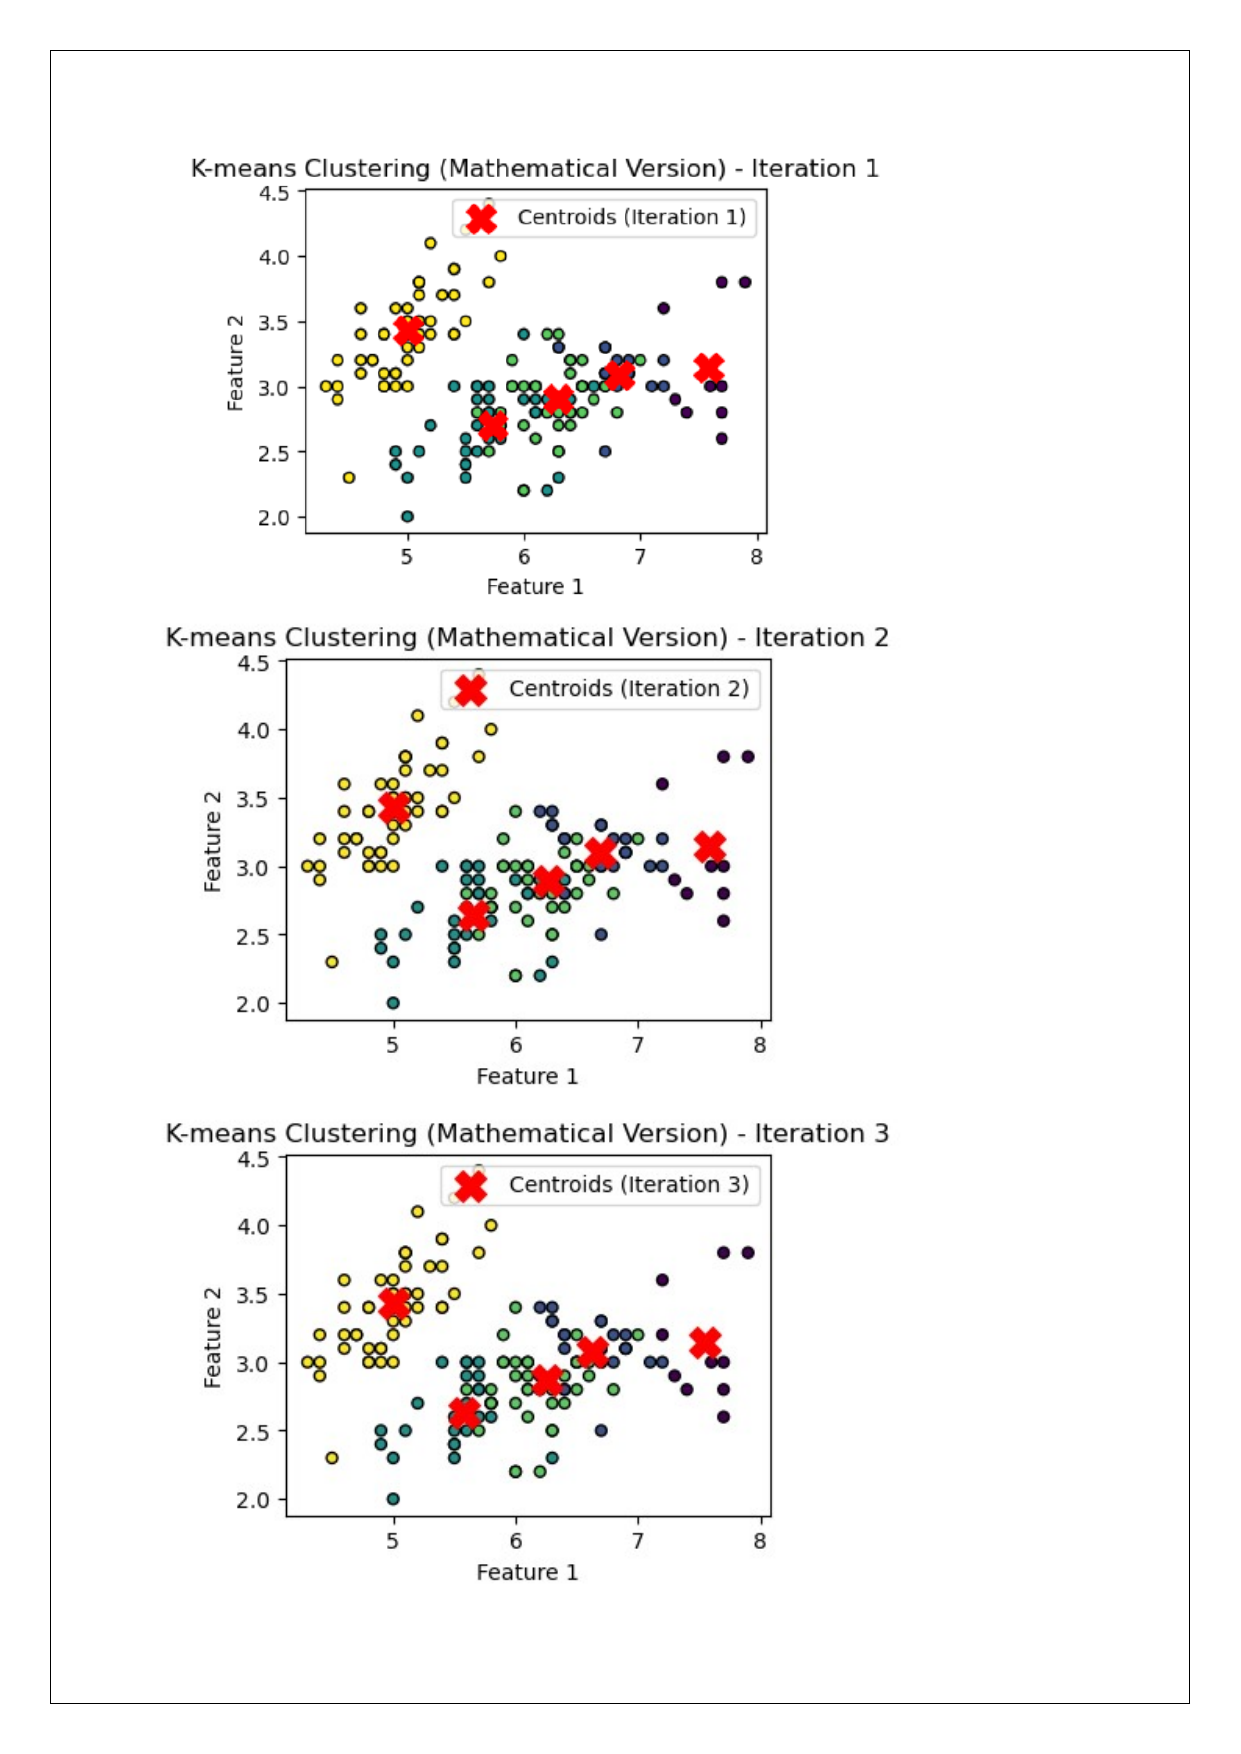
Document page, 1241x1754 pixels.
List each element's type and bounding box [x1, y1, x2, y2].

picture [150, 1108, 905, 1599]
picture [150, 150, 937, 1103]
